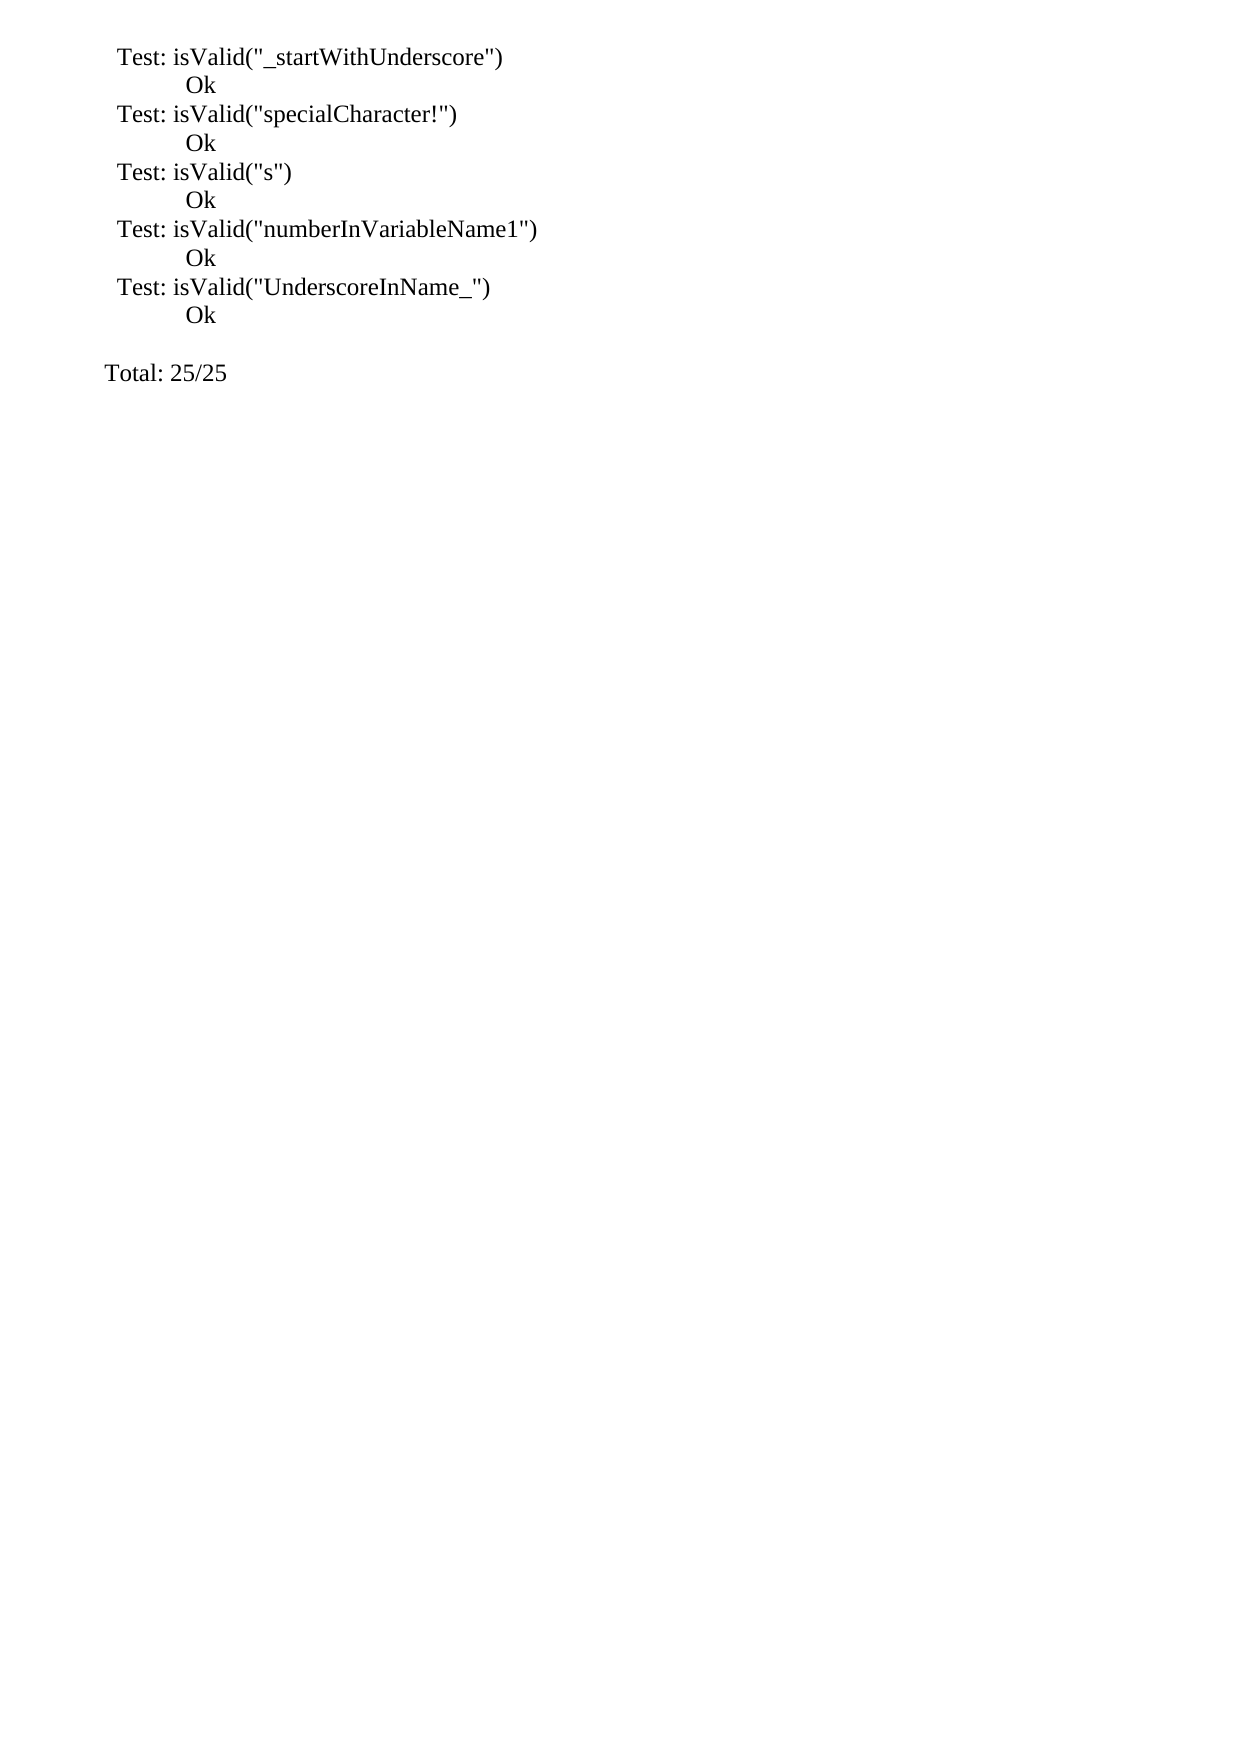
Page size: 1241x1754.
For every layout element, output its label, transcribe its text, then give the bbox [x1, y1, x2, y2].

text Ok [104, 70, 1136, 99]
text Test: isValid("UnderscoreInName_") [104, 272, 1136, 300]
text Test: isValid("_startWithUnderscore") [104, 42, 1136, 70]
text Ok [104, 300, 1136, 329]
text Test: isValid("numberInVariableName1") [104, 214, 1136, 243]
text Test: isValid("specialCharacter!") [104, 99, 1136, 128]
text Ok [104, 128, 1136, 157]
text Total: 25/25 [104, 358, 1136, 387]
text Ok [104, 185, 1136, 214]
text Test: isValid("s") [104, 157, 1136, 185]
text Ok [104, 243, 1136, 272]
